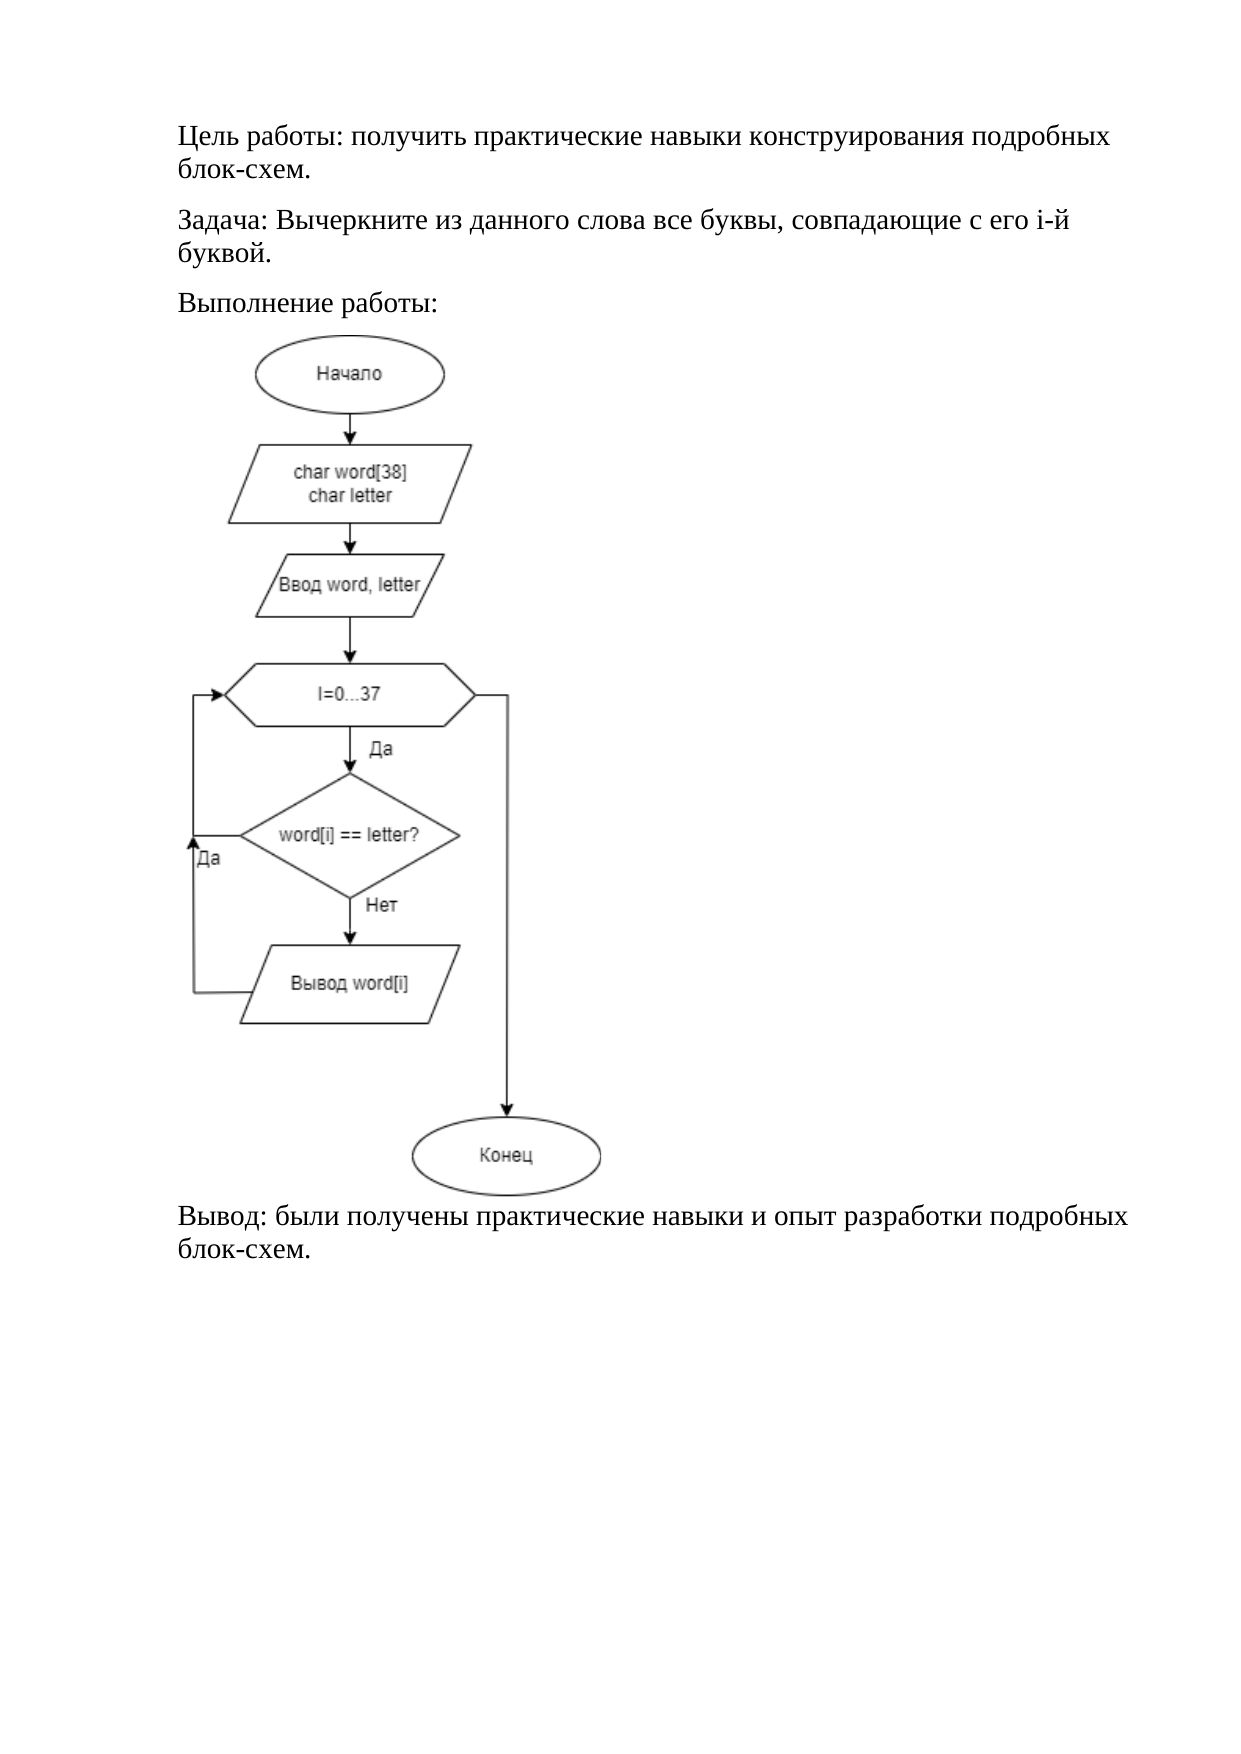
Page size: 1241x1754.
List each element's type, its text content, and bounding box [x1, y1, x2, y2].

text Цель работы: получить практические навыки конструирования подробных блок-схем. [177, 118, 1152, 185]
picture [177, 335, 602, 1198]
text Выполнение работы: [177, 286, 1152, 319]
text Задача: Вычеркните из данного слова все буквы, совпадающие с его i-й буквой. [177, 202, 1152, 269]
